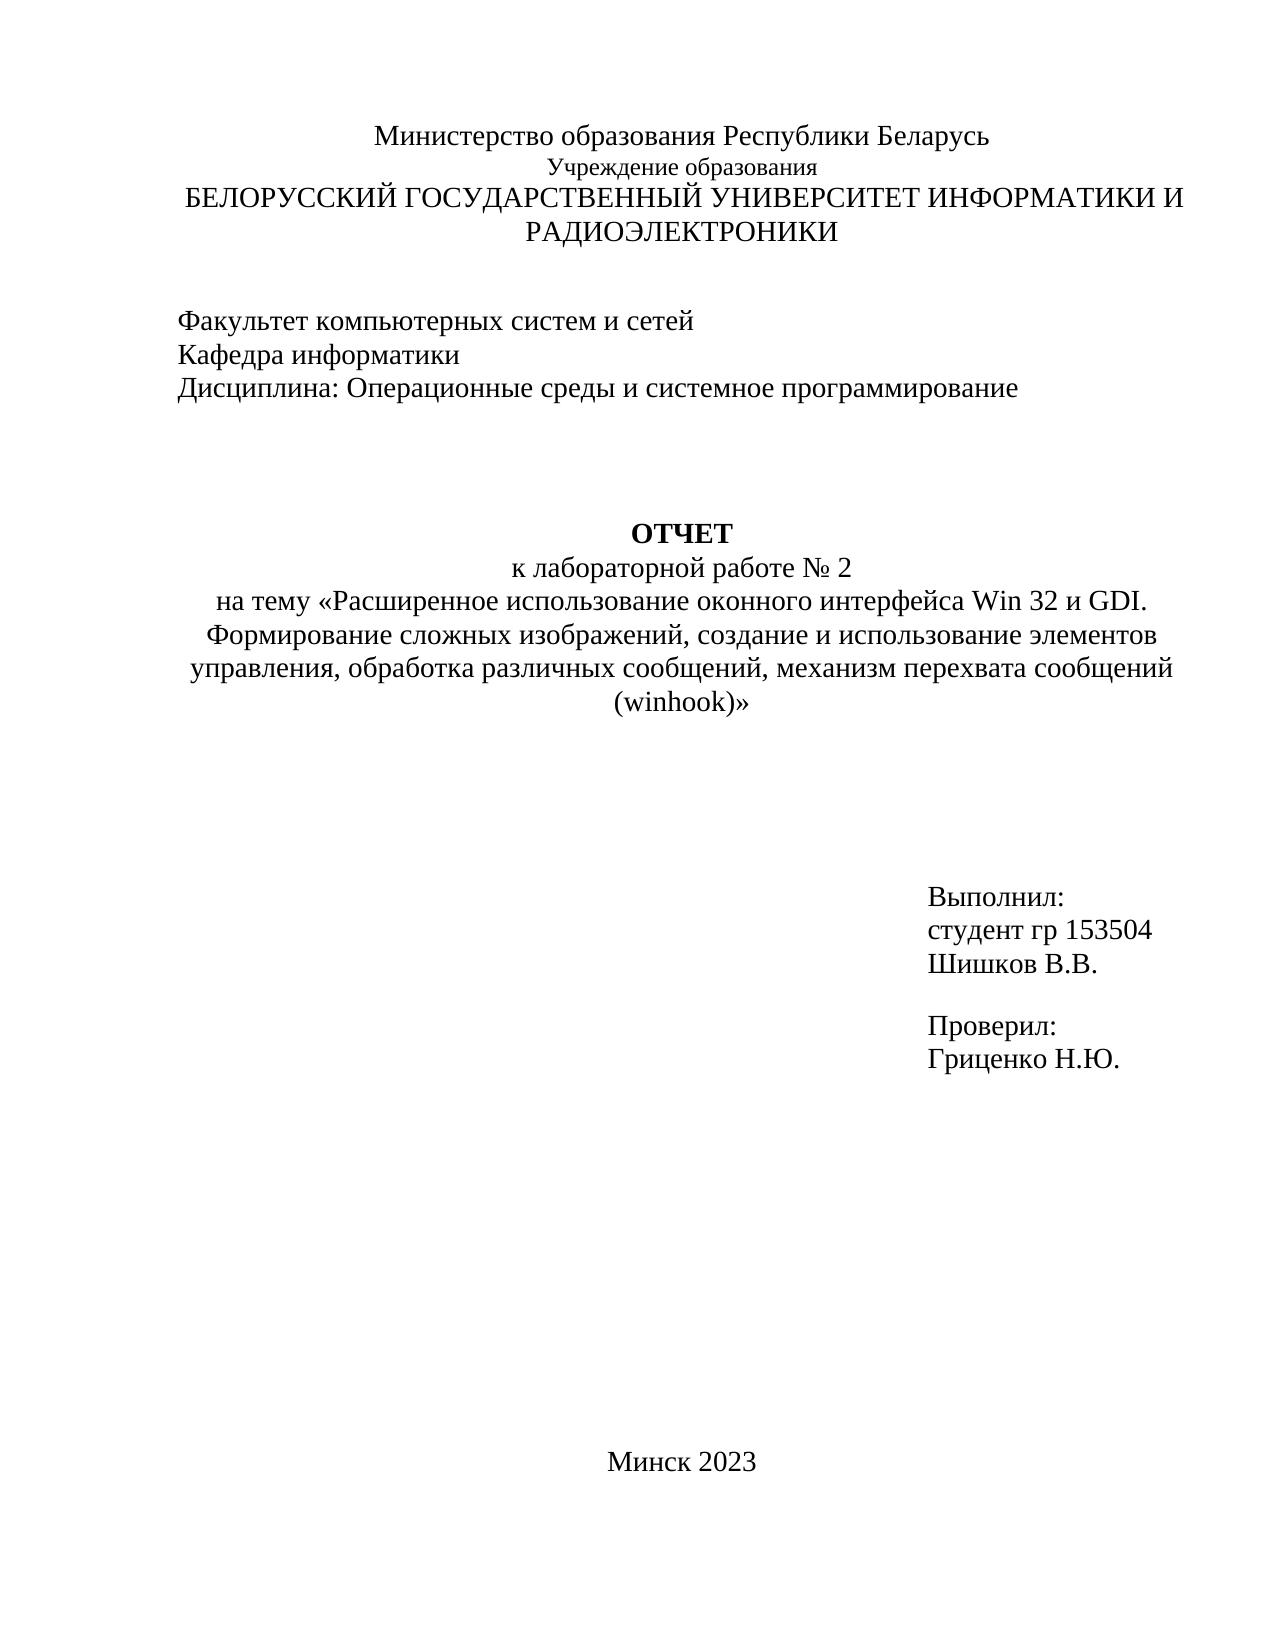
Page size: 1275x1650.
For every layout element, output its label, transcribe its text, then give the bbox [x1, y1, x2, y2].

text Гриценко Н.Ю. [927, 1041, 1186, 1075]
text к лабораторной работе № 2 [177, 550, 1186, 583]
text ОТЧЕТ [177, 516, 1186, 550]
text на тему «Расширенное использование оконного интерфейса Win 32 и GDI. [177, 583, 1186, 617]
text Формирование сложных изображений, создание и использование элементов управления, обработка различных сообщений, механизм перехвата сообщений (winhook)» [177, 617, 1186, 717]
text Кафедра информатики [177, 337, 1186, 371]
text БЕЛОРУССКИЙ ГОСУДАРСТВЕННЫЙ УНИВЕРСИТЕТ ИНФОРМАТИКИ И РАДИОЭЛЕКТРОНИКИ [177, 180, 1186, 247]
text Проверил: [927, 1008, 1186, 1041]
text Минск 2023 [177, 1444, 1186, 1478]
text Факультет компьютерных систем и сетей [177, 303, 1245, 337]
text Дисциплина: Операционные среды и системное программирование [177, 371, 1186, 404]
text Шишков В.В. [927, 946, 1186, 979]
text студент гр 153504 [927, 912, 1186, 946]
text Министерство образования Республики Беларусь [177, 118, 1186, 152]
text Учреждение образования [177, 152, 1186, 180]
text Выполнил: [927, 879, 1186, 912]
